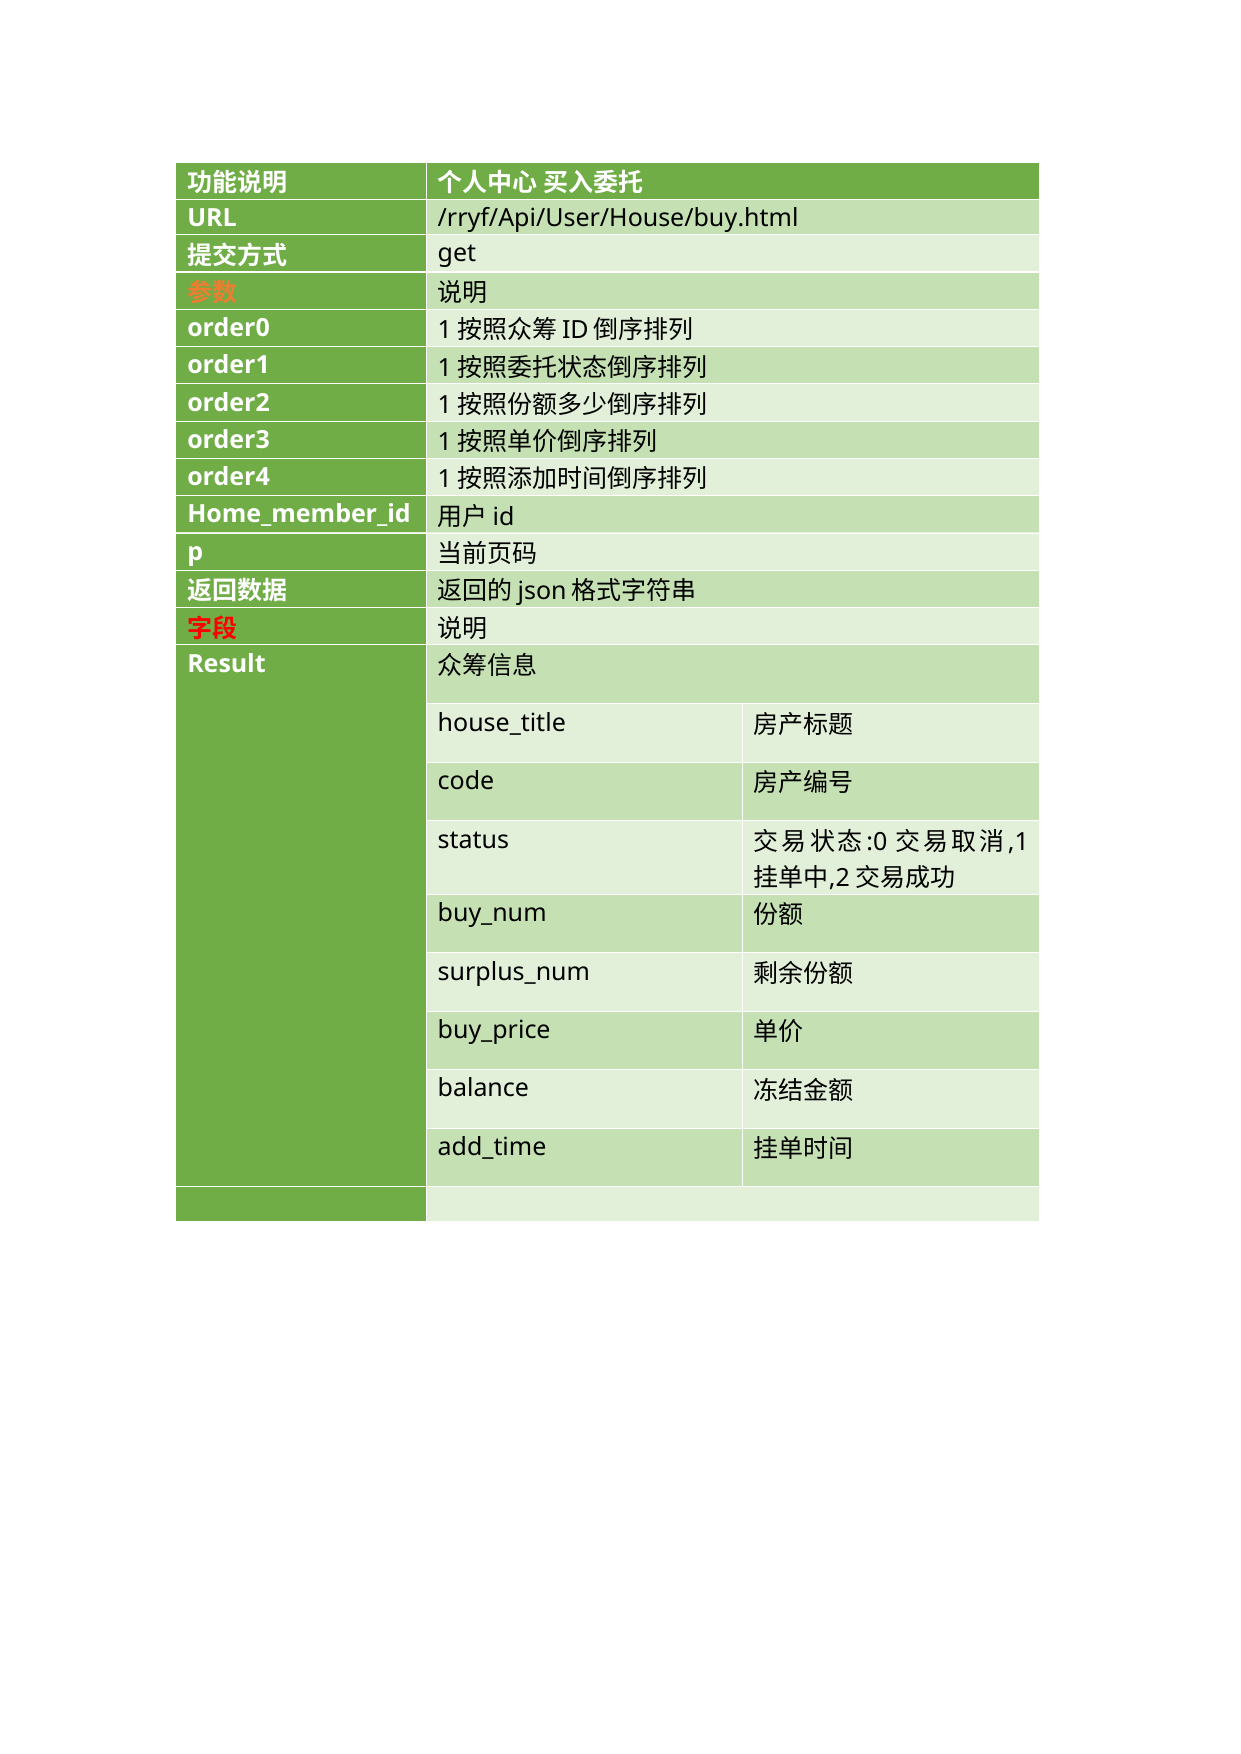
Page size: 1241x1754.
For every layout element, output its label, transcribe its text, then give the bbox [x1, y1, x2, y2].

table_cell 1按照委托状态倒序排列 [427, 347, 1039, 383]
table_cell 1按照单价倒序排列 [427, 422, 1039, 458]
table_cell 房产标题 [743, 704, 1039, 762]
table_cell order4 [176, 459, 426, 495]
table_cell 剩余份额 [743, 953, 1039, 1011]
table_cell 众筹信息 [427, 645, 1039, 703]
table_cell [176, 1187, 426, 1221]
table_cell /rryf/Api/User/House/buy.html [427, 200, 1039, 234]
table_cell 1按照添加时间倒序排列 [427, 459, 1039, 495]
table_cell 交易状态:0交易取消,1挂单中,2交易成功 [743, 821, 1039, 894]
table_cell 单价 [743, 1012, 1039, 1069]
table_cell 房产编号 [743, 763, 1039, 820]
table_cell 份额 [743, 895, 1039, 952]
table_cell 1按照份额多少倒序排列 [427, 384, 1039, 421]
table_cell 返回的json格式字符串 [427, 571, 1039, 607]
table_cell get [427, 235, 1039, 271]
table_cell 提交方式 [176, 235, 426, 271]
table_cell Home_member_id [176, 496, 426, 532]
table_cell buy_price [427, 1012, 742, 1069]
table_cell 返回数据 [176, 571, 426, 607]
table_header 功能说明 [176, 163, 426, 199]
table_cell add_time [427, 1129, 742, 1186]
table_cell 1按照众筹ID倒序排列 [427, 310, 1039, 346]
table_cell 冻结金额 [743, 1070, 1039, 1127]
table_cell house_title [427, 704, 742, 762]
table_cell p [176, 534, 426, 570]
table_cell 参数 [176, 273, 426, 309]
table_cell surplus_num [427, 953, 742, 1011]
table_cell balance [427, 1070, 742, 1127]
table_cell 说明 [427, 608, 1039, 644]
table_cell order1 [176, 347, 426, 383]
table_cell 字段 [176, 608, 426, 644]
table_cell code [427, 763, 742, 820]
table_cell order2 [176, 384, 426, 421]
table_cell URL [176, 200, 426, 234]
table_header 个人中心 买入委托 [427, 163, 1039, 199]
table_cell 用户id [427, 496, 1039, 532]
table_cell buy_num [427, 895, 742, 952]
table_cell 说明 [427, 273, 1039, 309]
table_cell 挂单时间 [743, 1129, 1039, 1186]
table_cell status [427, 821, 742, 894]
table_cell 当前页码 [427, 534, 1039, 570]
table_cell Result [176, 645, 426, 1186]
table_cell order3 [176, 422, 426, 458]
table_cell order0 [176, 310, 426, 346]
table_cell [427, 1187, 1039, 1221]
